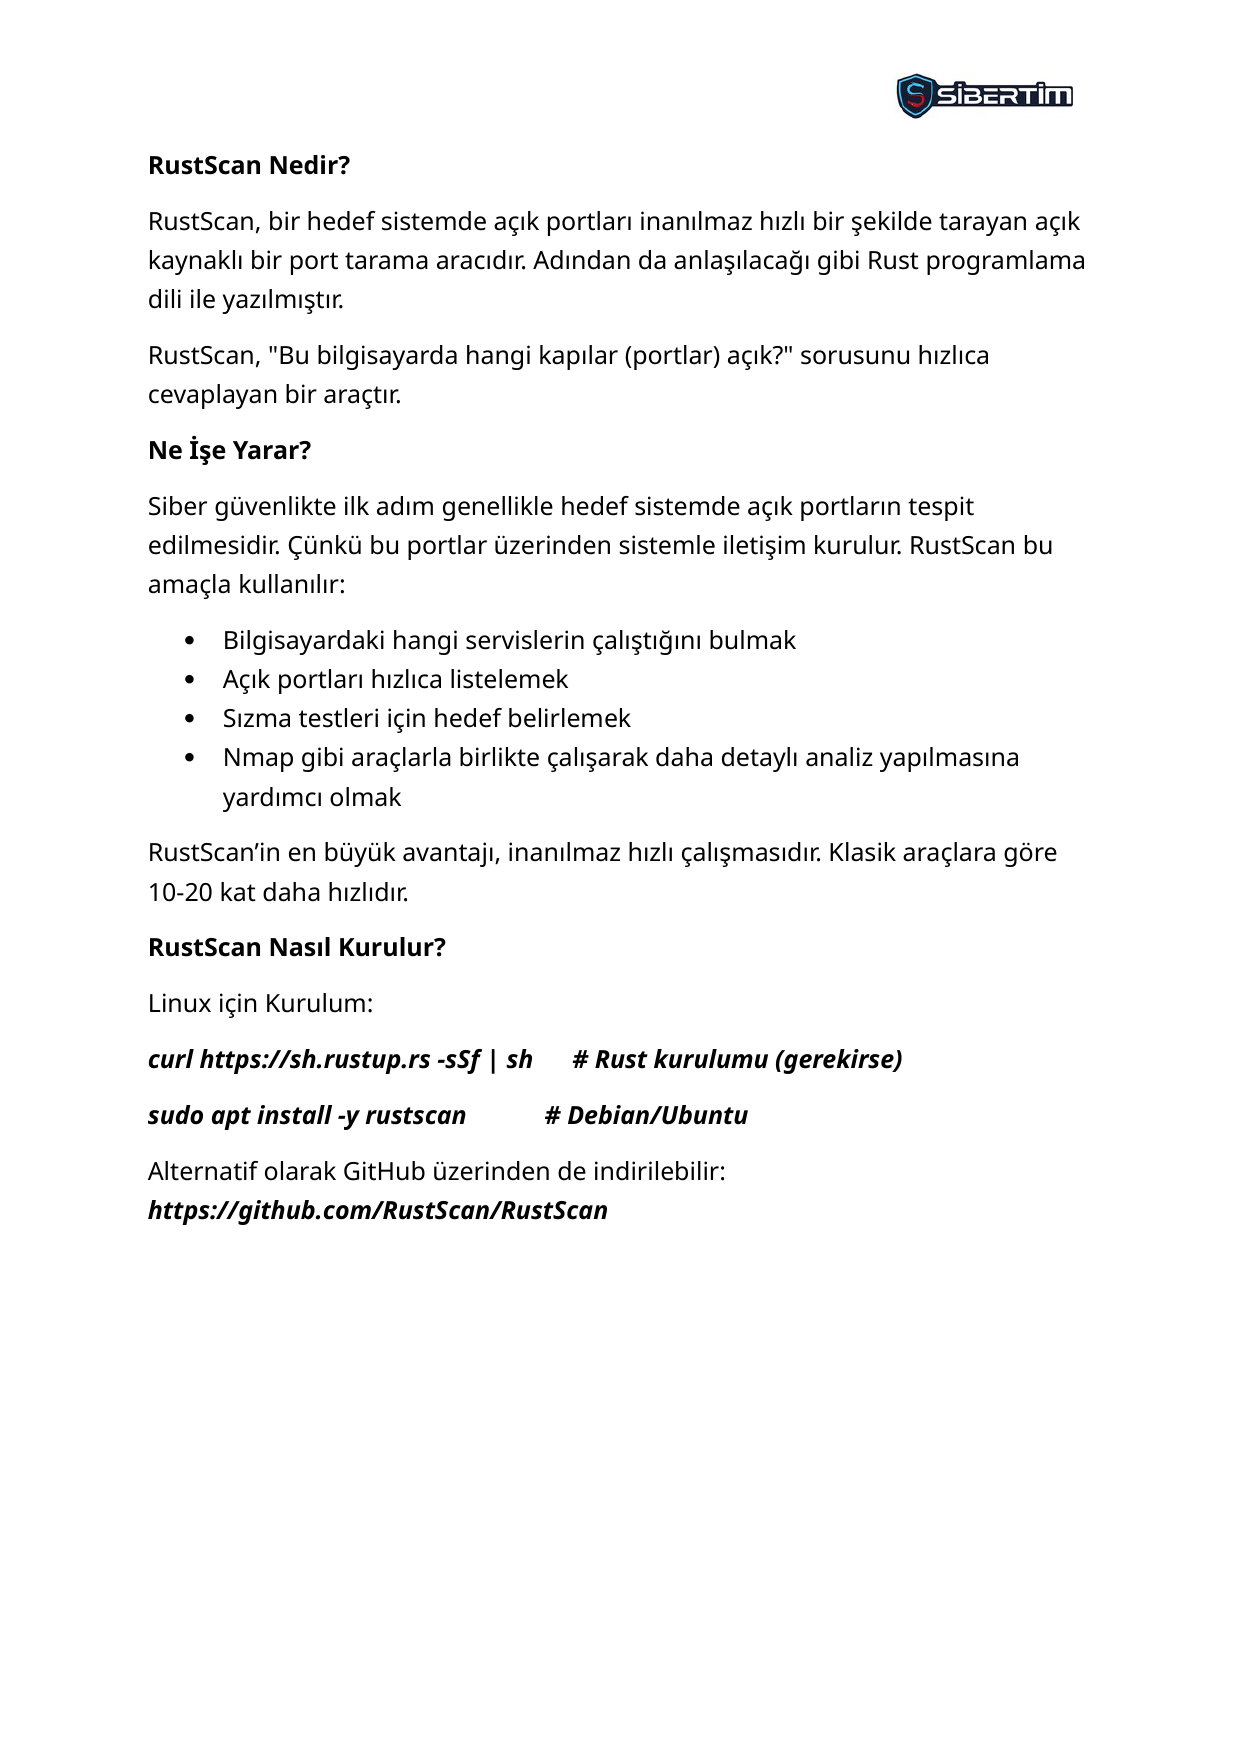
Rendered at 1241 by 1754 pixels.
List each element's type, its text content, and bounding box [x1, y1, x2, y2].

list Sızma testleri için hedef belirlemek [185, 701, 1093, 735]
text RustScan Nedir? [148, 148, 1093, 182]
text RustScan, "Bu bilgisayarda hangi kapılar (portlar) açık?" sorusunu hızlıca cevaplayan bir araçtır. [148, 338, 1093, 411]
text curl https://sh.rustup.rs -sSf | sh # Rust kurulumu (gerekirse) [148, 1042, 1093, 1076]
text RustScan Nasıl Kurulur? [148, 930, 1093, 964]
text Ne İşe Yarar? [148, 433, 1093, 467]
text sudo apt install -y rustscan # Debian/Ubuntu [148, 1098, 1093, 1132]
text RustScan, bir hedef sistemde açık portları inanılmaz hızlı bir şekilde tarayan açık kaynaklı bir port tarama aracıdır. Adından da anlaşılacağı gibi Rust programlama dili ile yazılmıştır. [148, 203, 1093, 316]
text Linux için Kurulum: [148, 986, 1093, 1020]
text Siber güvenlikte ilk adım genellikle hedef sistemde açık portların tespit edilmesidir. Çünkü bu portlar üzerinden sistemle iletişim kurulur. RustScan bu amaçla kullanılır: [148, 488, 1093, 601]
text RustScan’in en büyük avantajı, inanılmaz hızlı çalışmasıdır. Klasik araçlara göre 10-20 kat daha hızlıdır. [148, 835, 1093, 908]
list Bilgisayardaki hangi servislerin çalıştığını bulmak [185, 623, 1093, 657]
list Nmap gibi araçlarla birlikte çalışarak daha detaylı analiz yapılmasına yardımcı olmak [185, 740, 1093, 813]
list Açık portları hızlıca listelemek [185, 662, 1093, 696]
text Alternatif olarak GitHub üzerinden de indirilebilir: https://github.com/RustScan/RustScan [148, 1153, 1093, 1227]
picture [893, 73, 1074, 119]
